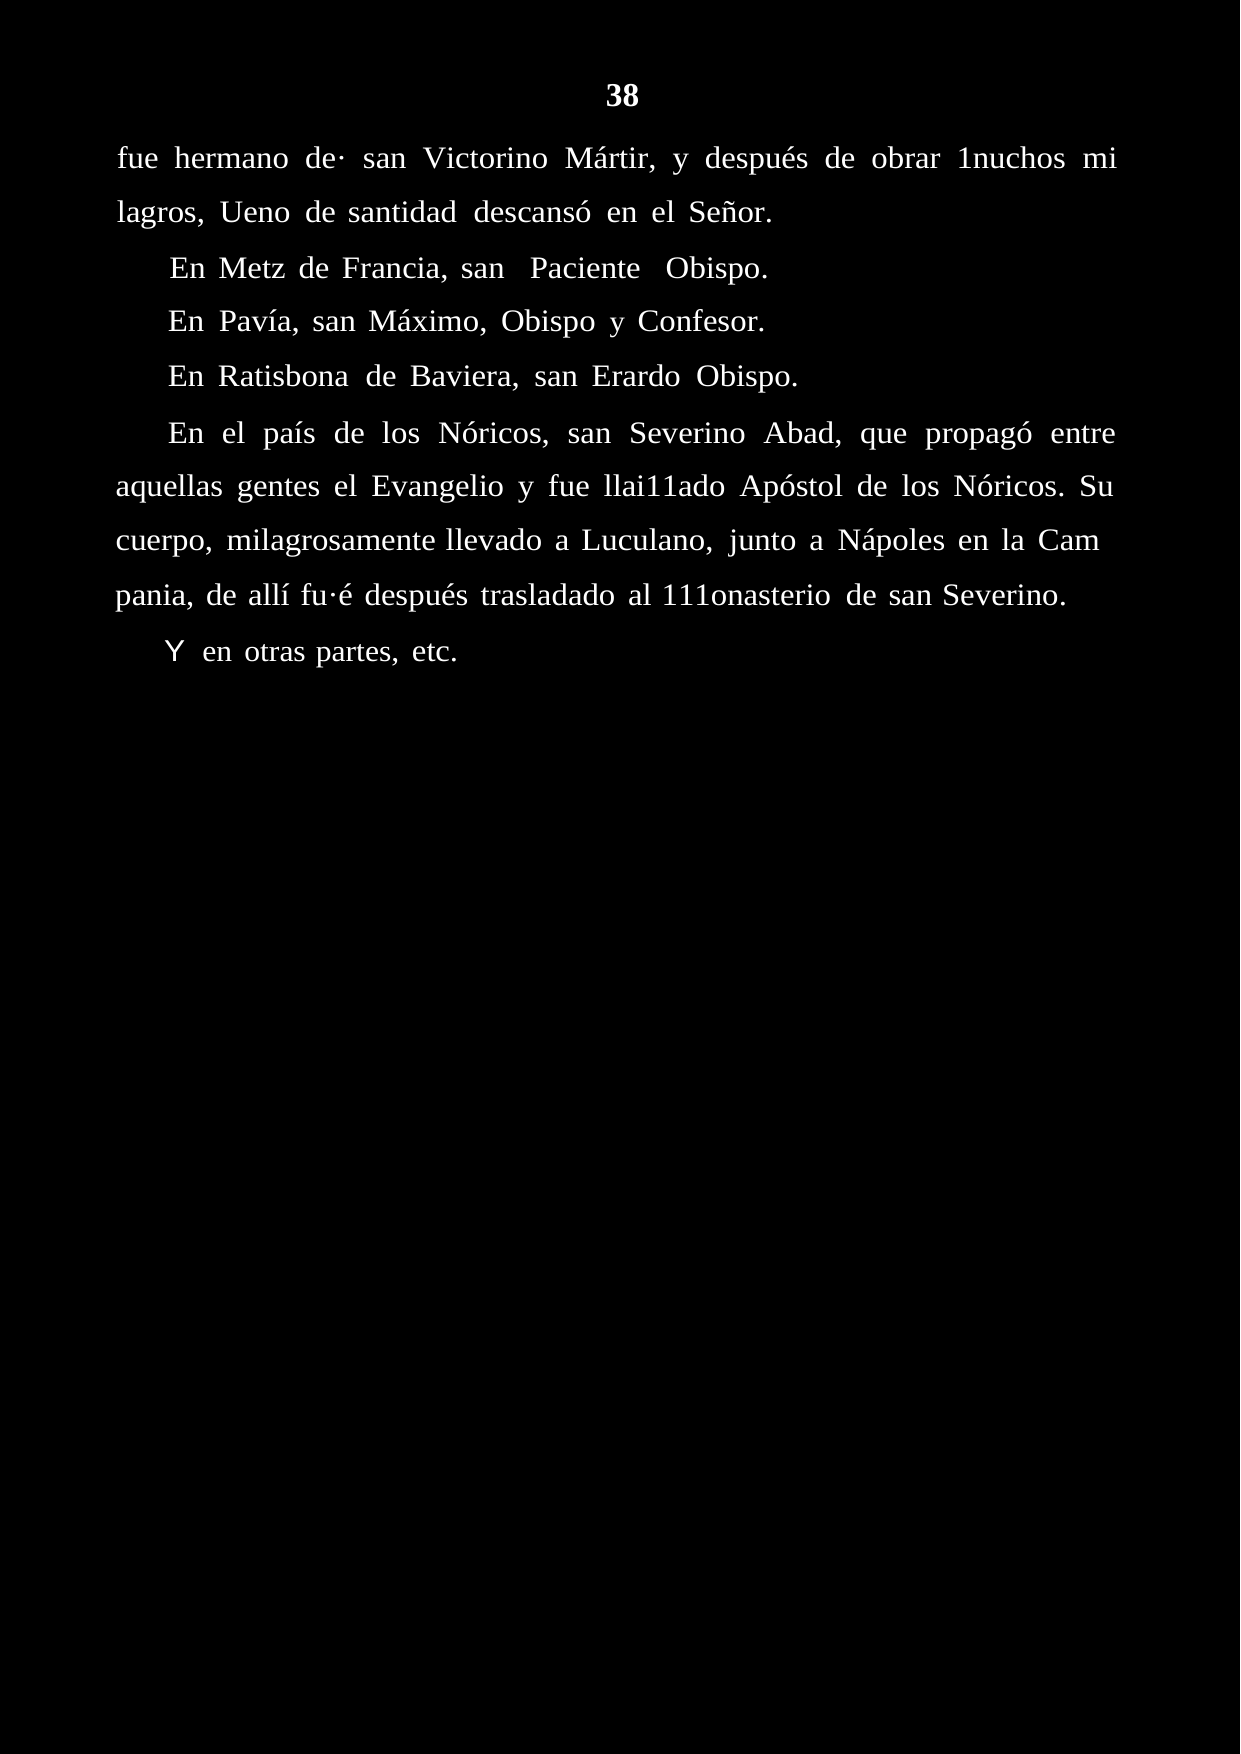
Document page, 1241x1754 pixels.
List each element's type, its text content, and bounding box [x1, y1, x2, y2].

text En Ratisbona de Baviera, san Erardo Obispo. [168, 358, 1240, 393]
text Y en otras partes, etc. [164, 632, 1240, 668]
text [117, 140, 1117, 229]
text En el país de los Nóricos, san Severino Abad, que propagó entre aquellas gentes el Evangelio y fue llai11ado Apóstol de los Nóricos. Su cuerpo, milagrosamente llevado a Luculano, junto a Nápoles en la Cam­ [115, 414, 1116, 557]
text pania, de allí fu·é después trasladado al 111onasterio de san Severino. [115, 576, 1240, 612]
text En Metz de Francia, san Paciente Obispo. En Pavía, san Máximo, Obispo y Confesor. [168, 249, 769, 339]
